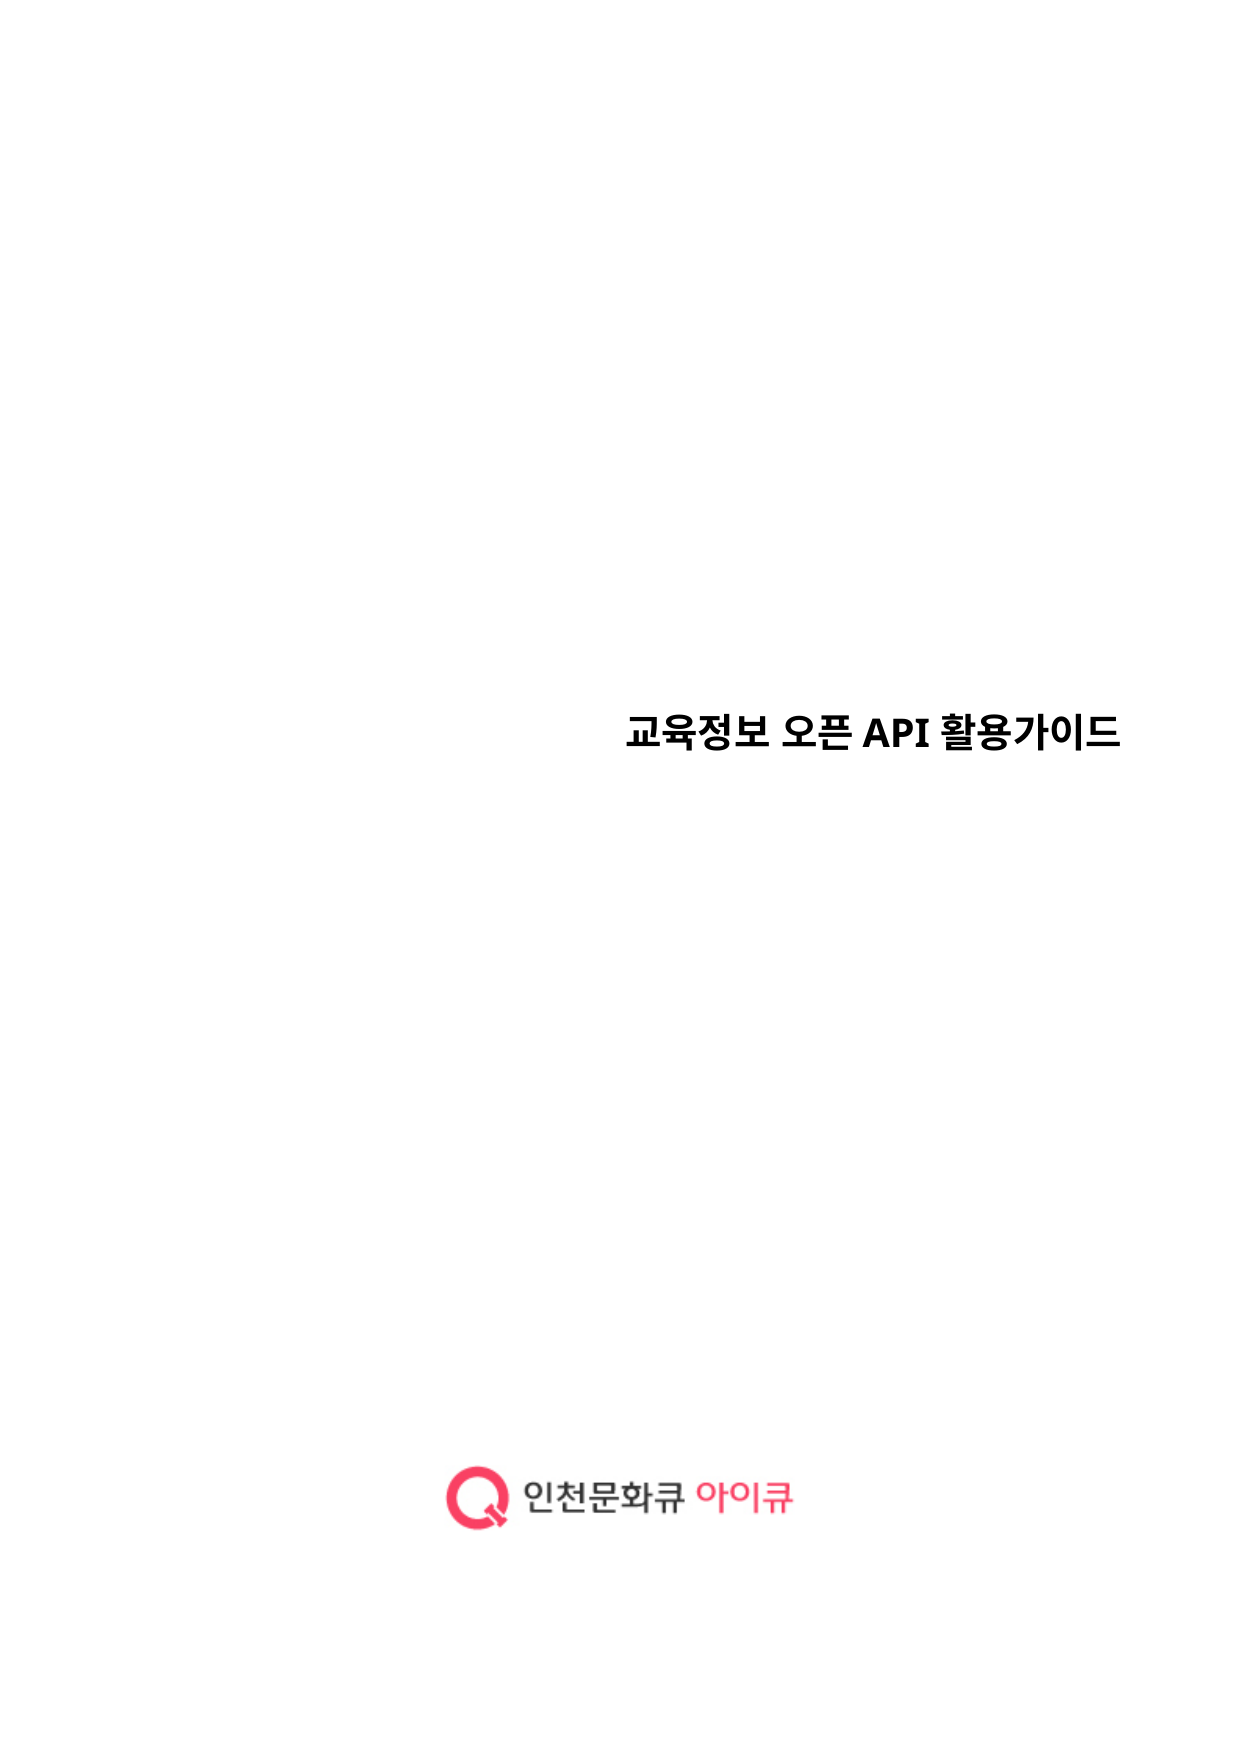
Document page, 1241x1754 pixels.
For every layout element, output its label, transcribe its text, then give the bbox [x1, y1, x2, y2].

picture [444, 1465, 796, 1532]
text 교육정보 오픈API 활용가이드 [118, 692, 1122, 767]
